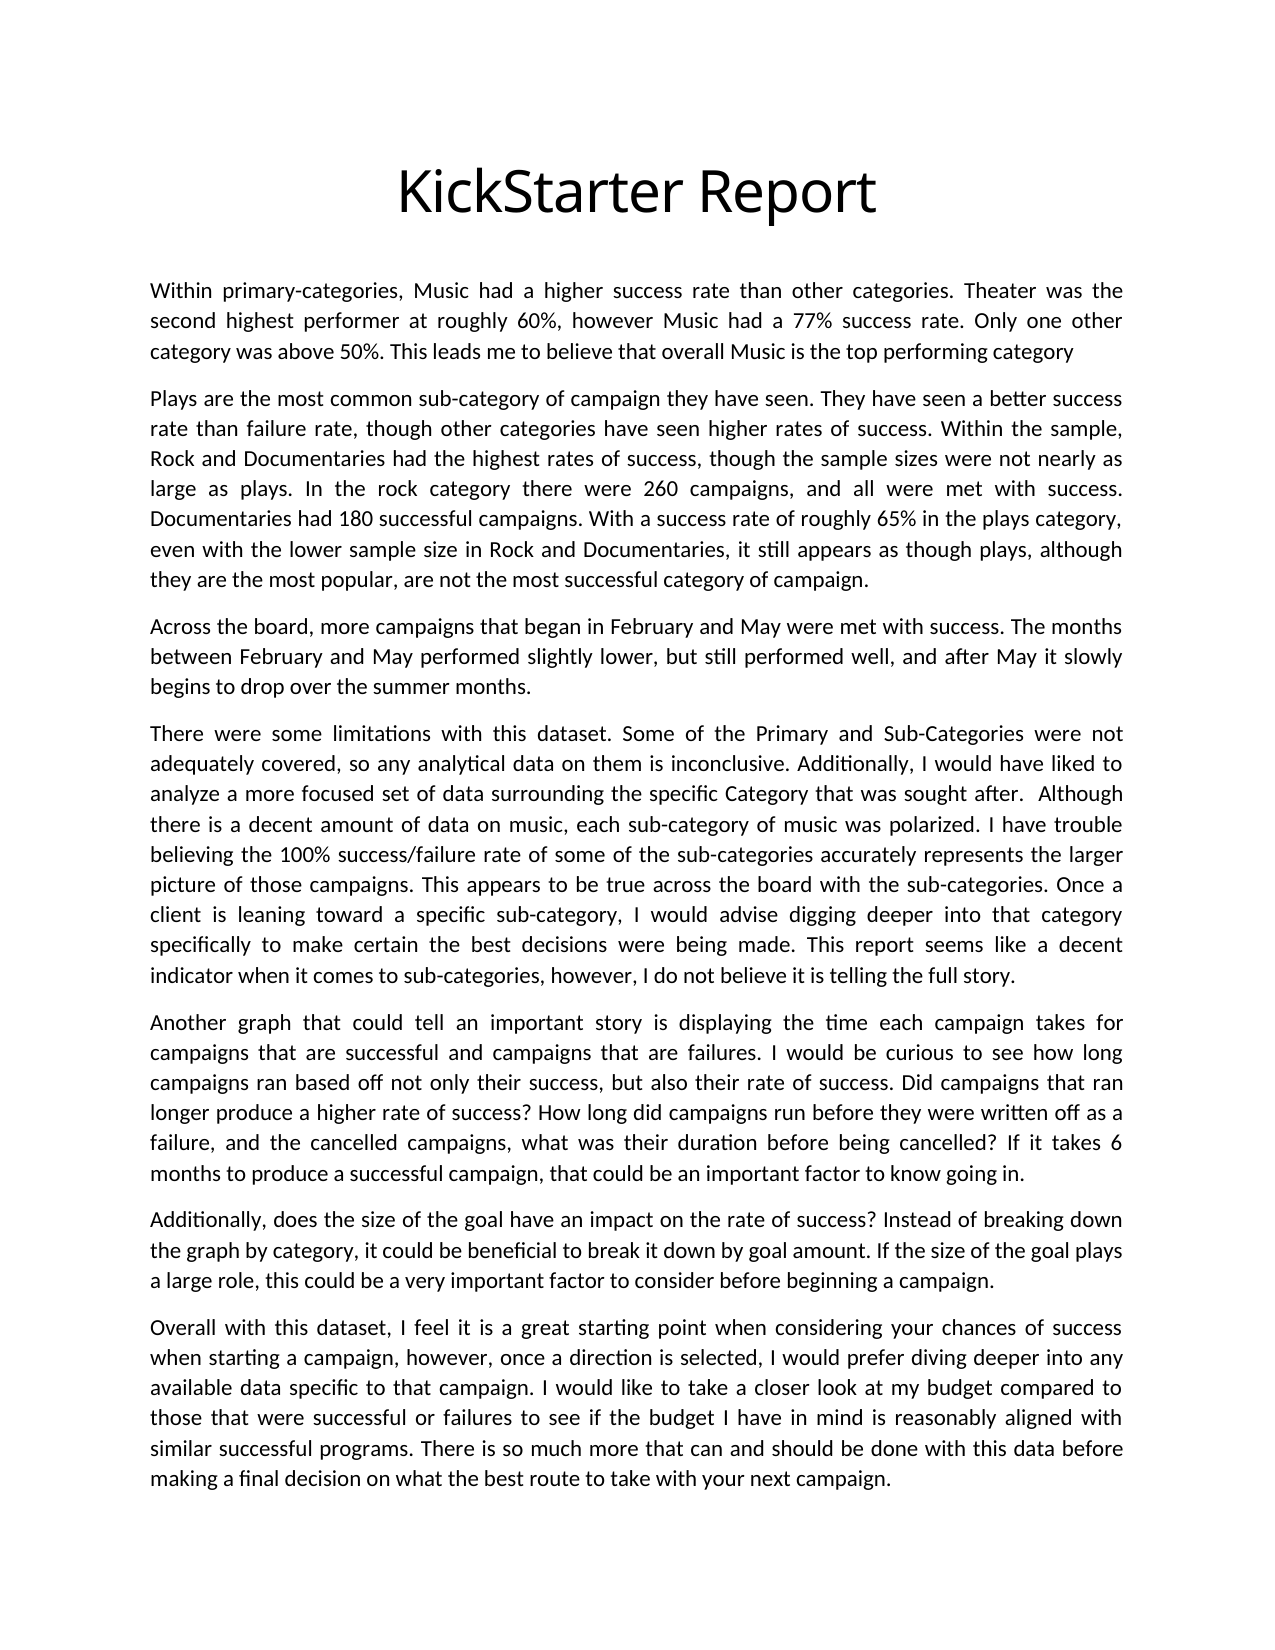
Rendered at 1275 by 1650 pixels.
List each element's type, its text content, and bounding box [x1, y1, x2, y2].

text Additionally, does the size of the goal have an impact on the rate of success? Instead of breaking down the graph by category, it could be beneficial to break it down by goal amount. If the size of the goal plays a large role, this could be a very important factor to consider before beginning a campaign. [150, 1206, 1125, 1294]
text Another graph that could tell an important story is displaying the time each campaign takes for campaigns that are successful and campaigns that are failures. I would be curious to see how long campaigns ran based off not only their success, but also their rate of success. Did campaigns that ran longer produce a higher rate of success? How long did campaigns run before they were written off as a failure, and the cancelled campaigns, what was their duration before being cancelled? If it takes 6 months to produce a successful campaign, that could be an important factor to know going in. [150, 1008, 1125, 1187]
text Within primary-categories, Music had a higher success rate than other categories. Theater was the second highest performer at roughly 60%, however Music had a 77% success rate. Only one other category was above 50%. This leads me to believe that overall Music is the top performing category [150, 276, 1125, 365]
title KickStarter Report [150, 150, 1125, 229]
text Plays are the most common sub-category of campaign they have seen. They have seen a better success rate than failure rate, though other categories have seen higher rates of success. Within the sample, Rock and Documentaries had the highest rates of success, though the sample sizes were not nearly as large as plays. In the rock category there were 260 campaigns, and all were met with success. Documentaries had 180 successful campaigns. With a success rate of roughly 65% in the plays category, even with the lower sample size in Rock and Documentaries, it still appears as though plays, although they are the most popular, are not the most successful category of campaign. [150, 384, 1125, 593]
text There were some limitations with this dataset. Some of the Primary and Sub-Categories were not adequately covered, so any analytical data on them is inconclusive. Additionally, I would have liked to analyze a more focused set of data surrounding the specific Category that was sought after. Although there is a decent amount of data on music, each sub-category of music was polarized. I have trouble believing the 100% success/failure rate of some of the sub-categories accurately represents the larger picture of those campaigns. This appears to be true across the board with the sub-categories. Once a client is leaning toward a specific sub-category, I would advise digging deeper into that category specifically to make certain the best decisions were being made. This report seems like a decent indicator when it comes to sub-categories, however, I do not believe it is telling the full story. [150, 719, 1125, 989]
text Across the board, more campaigns that began in February and May were met with success. The months between February and May performed slightly lower, but still performed well, and after May it slowly begins to drop over the summer months. [150, 612, 1125, 700]
text Overall with this dataset, I feel it is a great starting point when considering your chances of success when starting a campaign, however, once a direction is selected, I would prefer diving deeper into any available data specific to that campaign. I would like to take a closer look at my budget compared to those that were successful or failures to see if the budget I have in mind is reasonably aligned with similar successful programs. There is so much more that can and should be done with this data before making a final decision on what the best route to take with your next campaign. [150, 1313, 1125, 1492]
